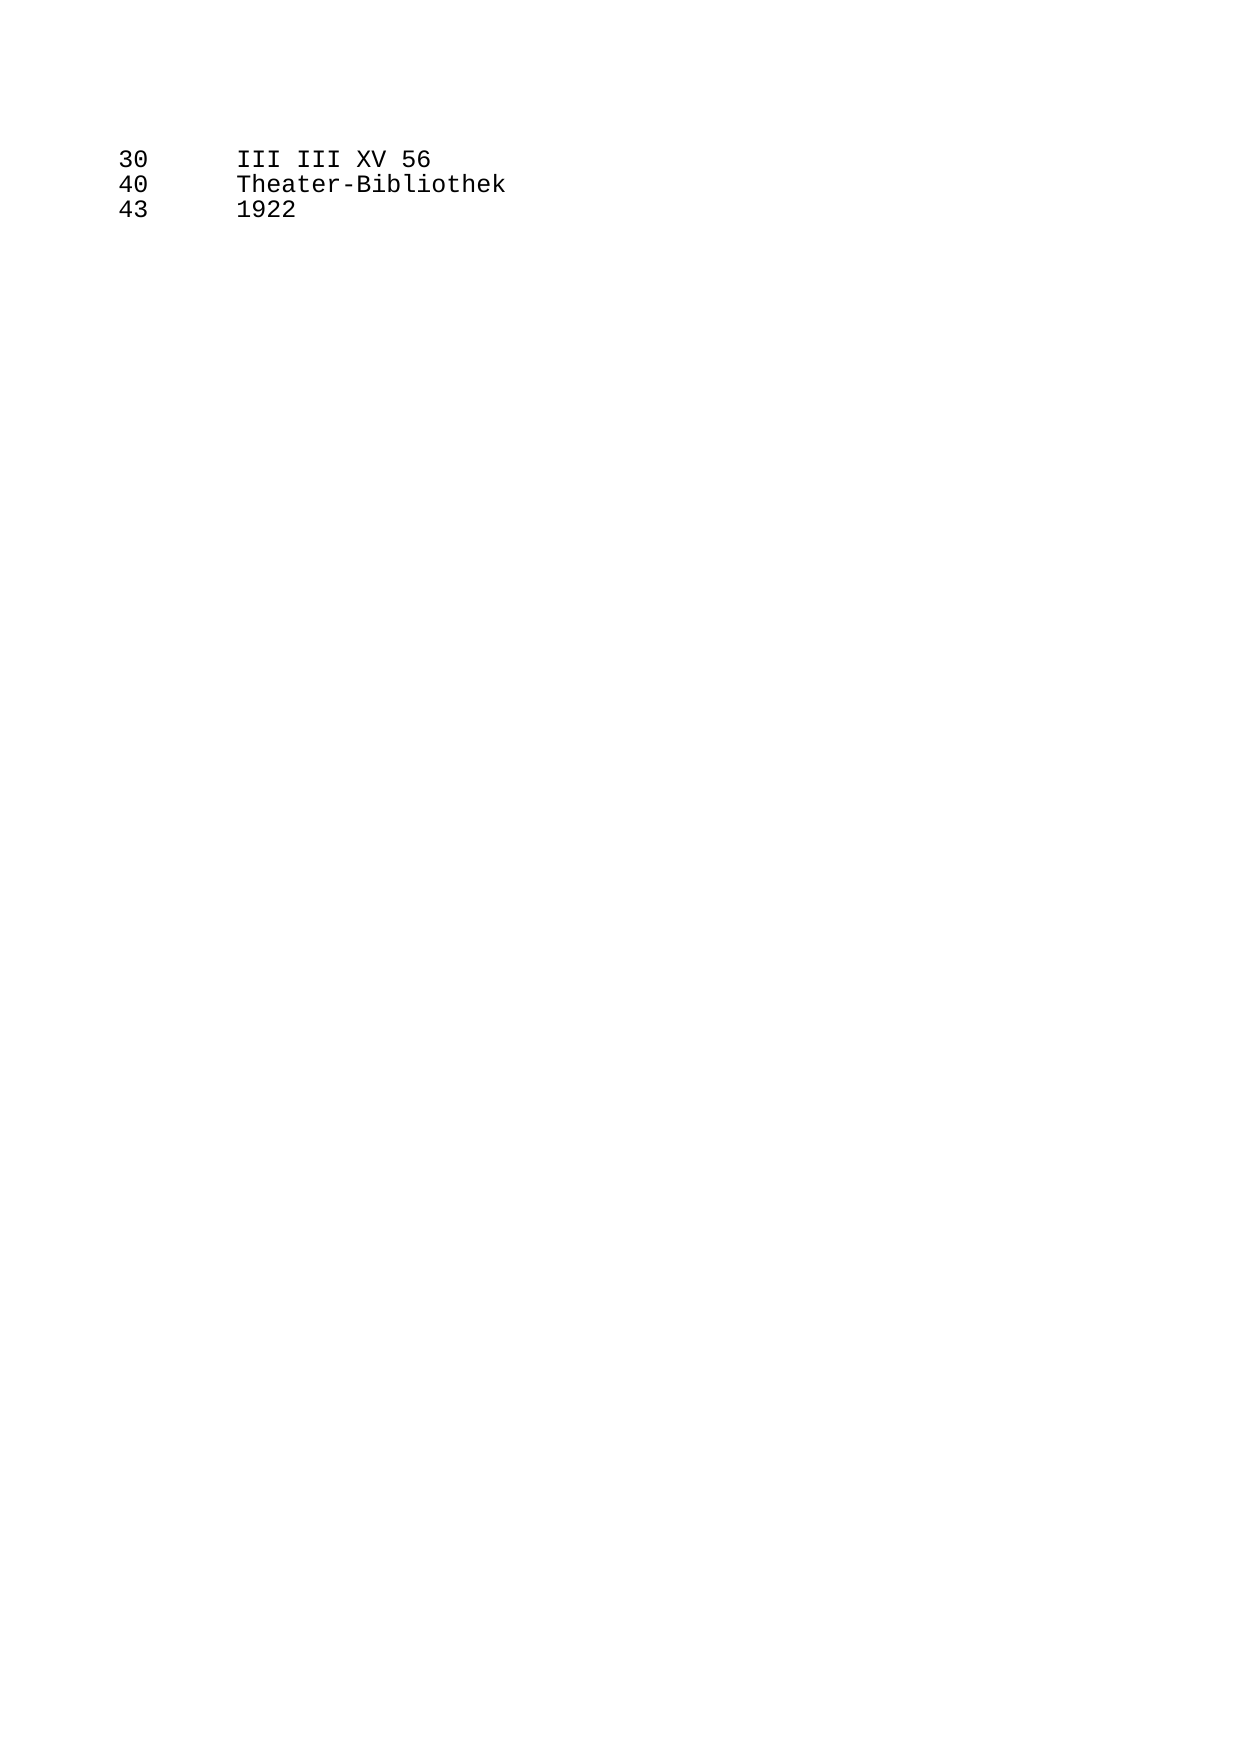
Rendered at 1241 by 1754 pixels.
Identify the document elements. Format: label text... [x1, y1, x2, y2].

text 40 s[Theater-Bibliothek]s [118, 173, 1122, 198]
text 43 1922 [118, 198, 1122, 223]
text 30 III III XV 56 [118, 148, 1122, 173]
